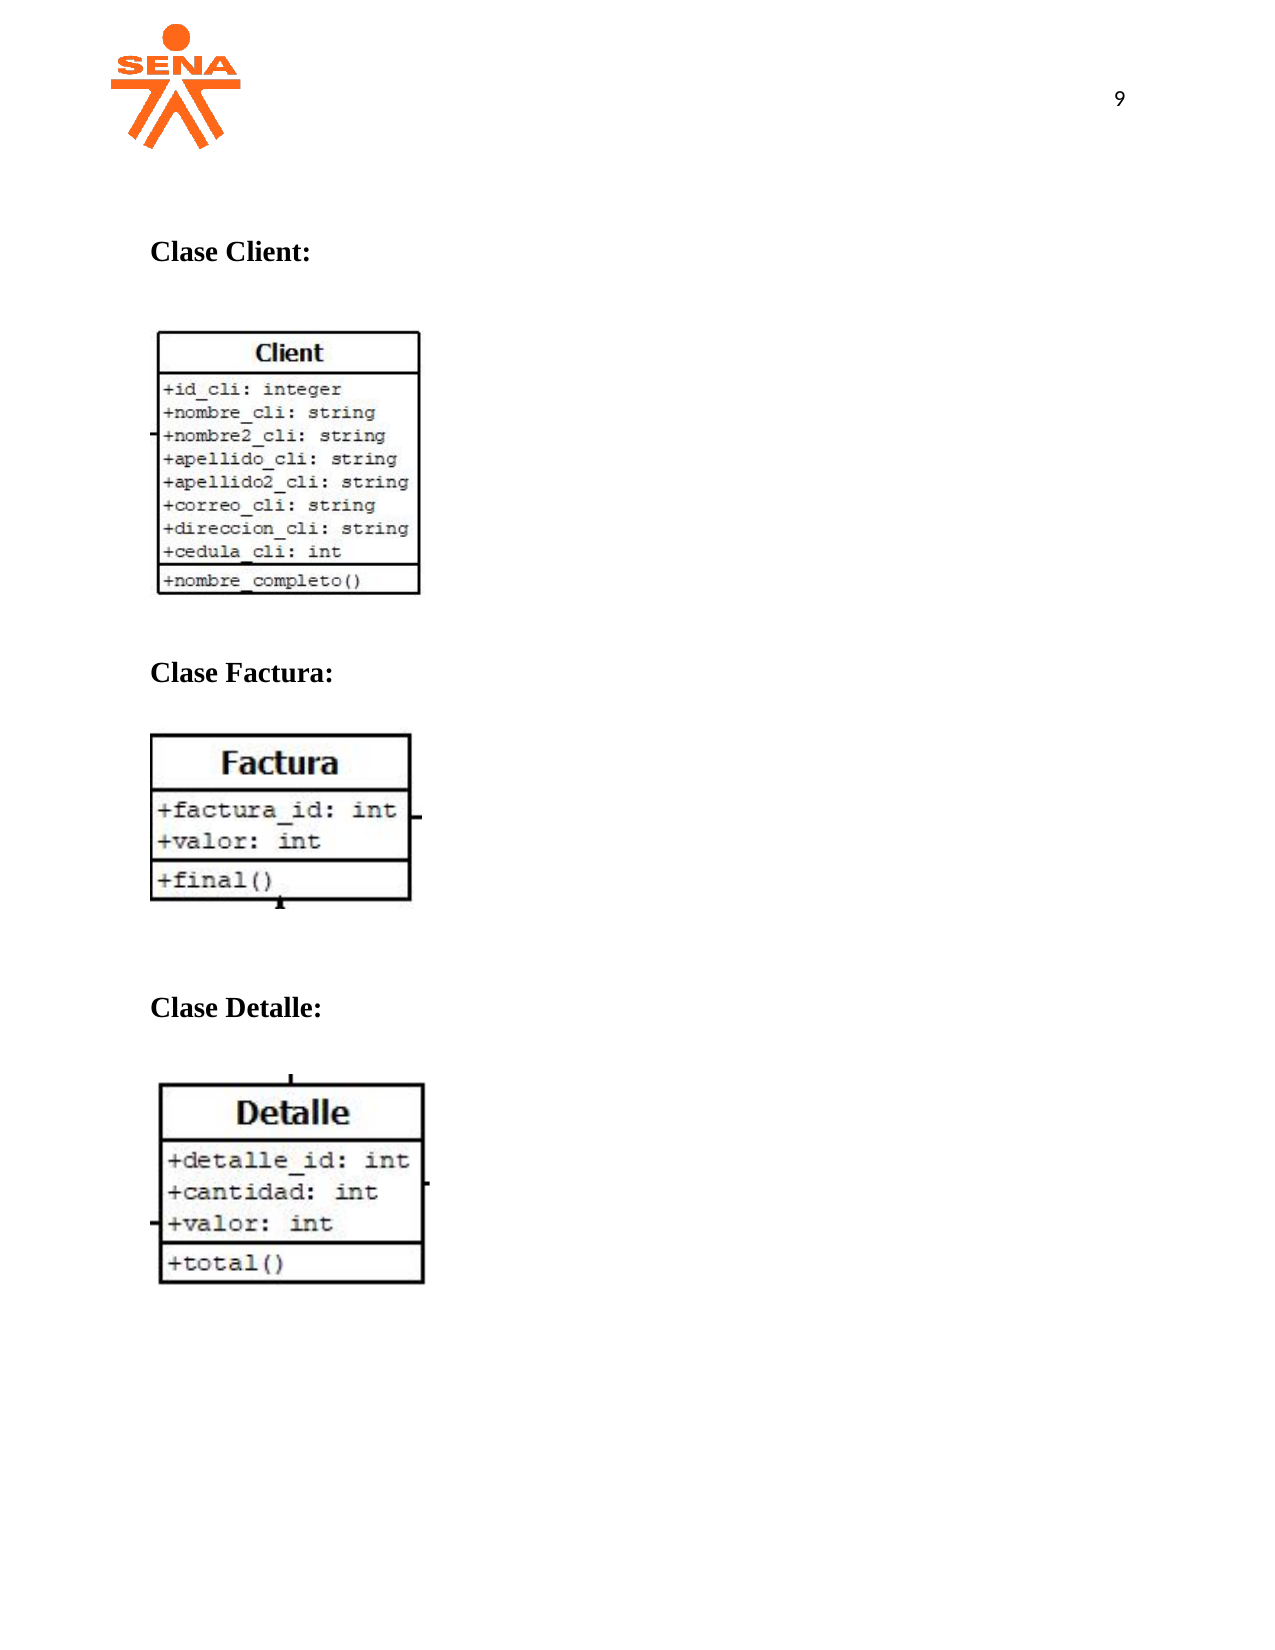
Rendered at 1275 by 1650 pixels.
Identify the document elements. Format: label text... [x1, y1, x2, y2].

text Clase Factura: [150, 655, 1125, 689]
picture [150, 317, 430, 611]
text Clase Client: [150, 234, 1125, 267]
picture [111, 23, 241, 150]
text Clase Detalle: [150, 990, 1125, 1024]
picture [150, 722, 422, 909]
picture [150, 1074, 430, 1299]
